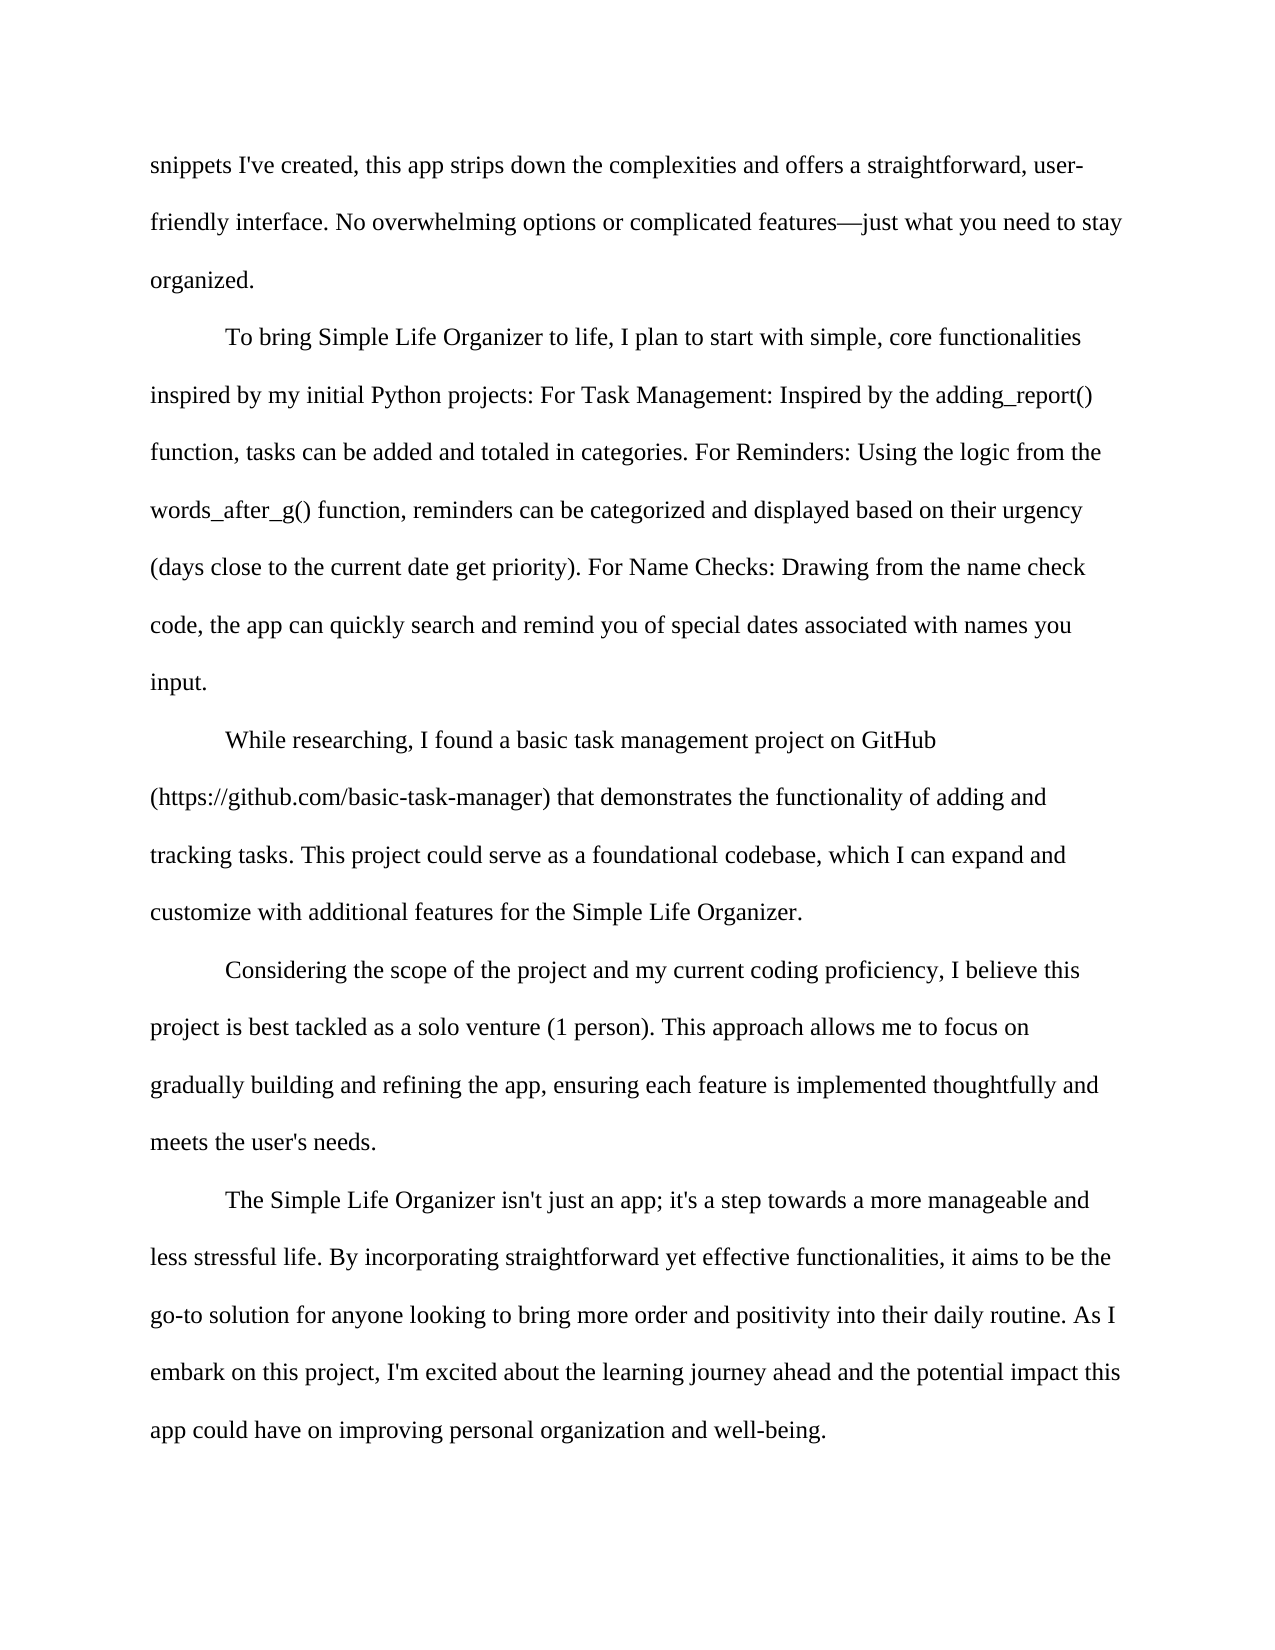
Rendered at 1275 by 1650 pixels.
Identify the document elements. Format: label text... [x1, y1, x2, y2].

text To bring Simple Life Organizer to life, I plan to start with simple, core functionalities inspired by my initial Python projects: For Task Management: Inspired by the adding_report() function, tasks can be added and totaled in categories. For Reminders: Using the logic from the words_after_g() function, reminders can be categorized and displayed based on their urgency (days close to the current date get priority). For Name Checks: Drawing from the name check code, the app can quickly search and remind you of special dates associated with names you input. [150, 322, 1125, 696]
text While researching, I found a basic task management project on GitHub (https://github.com/basic-task-manager) that demonstrates the functionality of adding and tracking tasks. This project could serve as a foundational codebase, which I can expand and customize with additional features for the Simple Life Organizer. [150, 725, 1125, 926]
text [150, 150, 1125, 294]
text Considering the scope of the project and my current coding proficiency, I believe this project is best tackled as a solo venture (1 person). This approach allows me to focus on gradually building and refining the app, ensuring each feature is implemented thoughtfully and meets the user's needs. [150, 955, 1125, 1156]
text The Simple Life Organizer isn't just an app; it's a step towards a more manageable and less stressful life. By incorporating straightforward yet effective functionalities, it aims to be the go-to solution for anyone looking to bring more order and positivity into their daily routine. As I embark on this project, I'm excited about the learning journey ahead and the potential impact this app could have on improving personal organization and well-being. [150, 1185, 1125, 1444]
